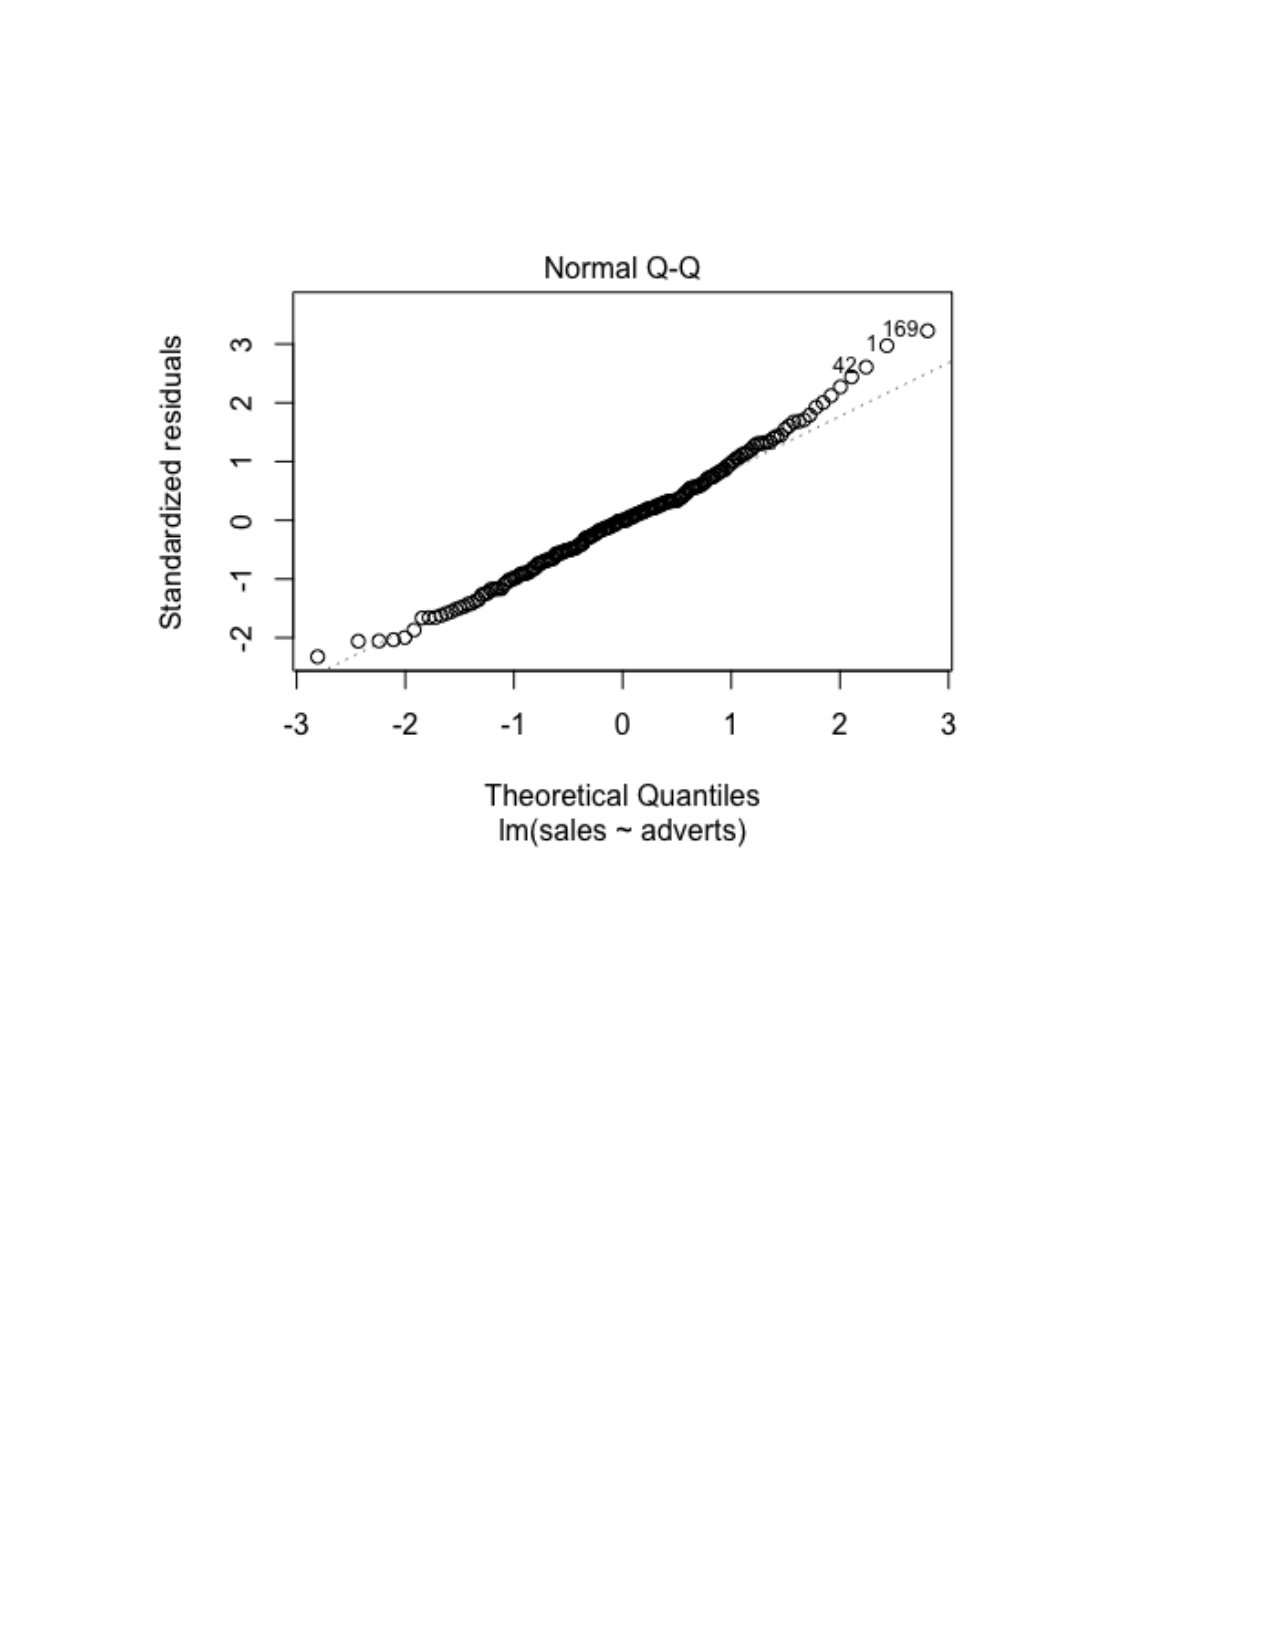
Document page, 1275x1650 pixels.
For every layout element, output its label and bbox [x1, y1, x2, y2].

picture [150, 150, 1025, 850]
